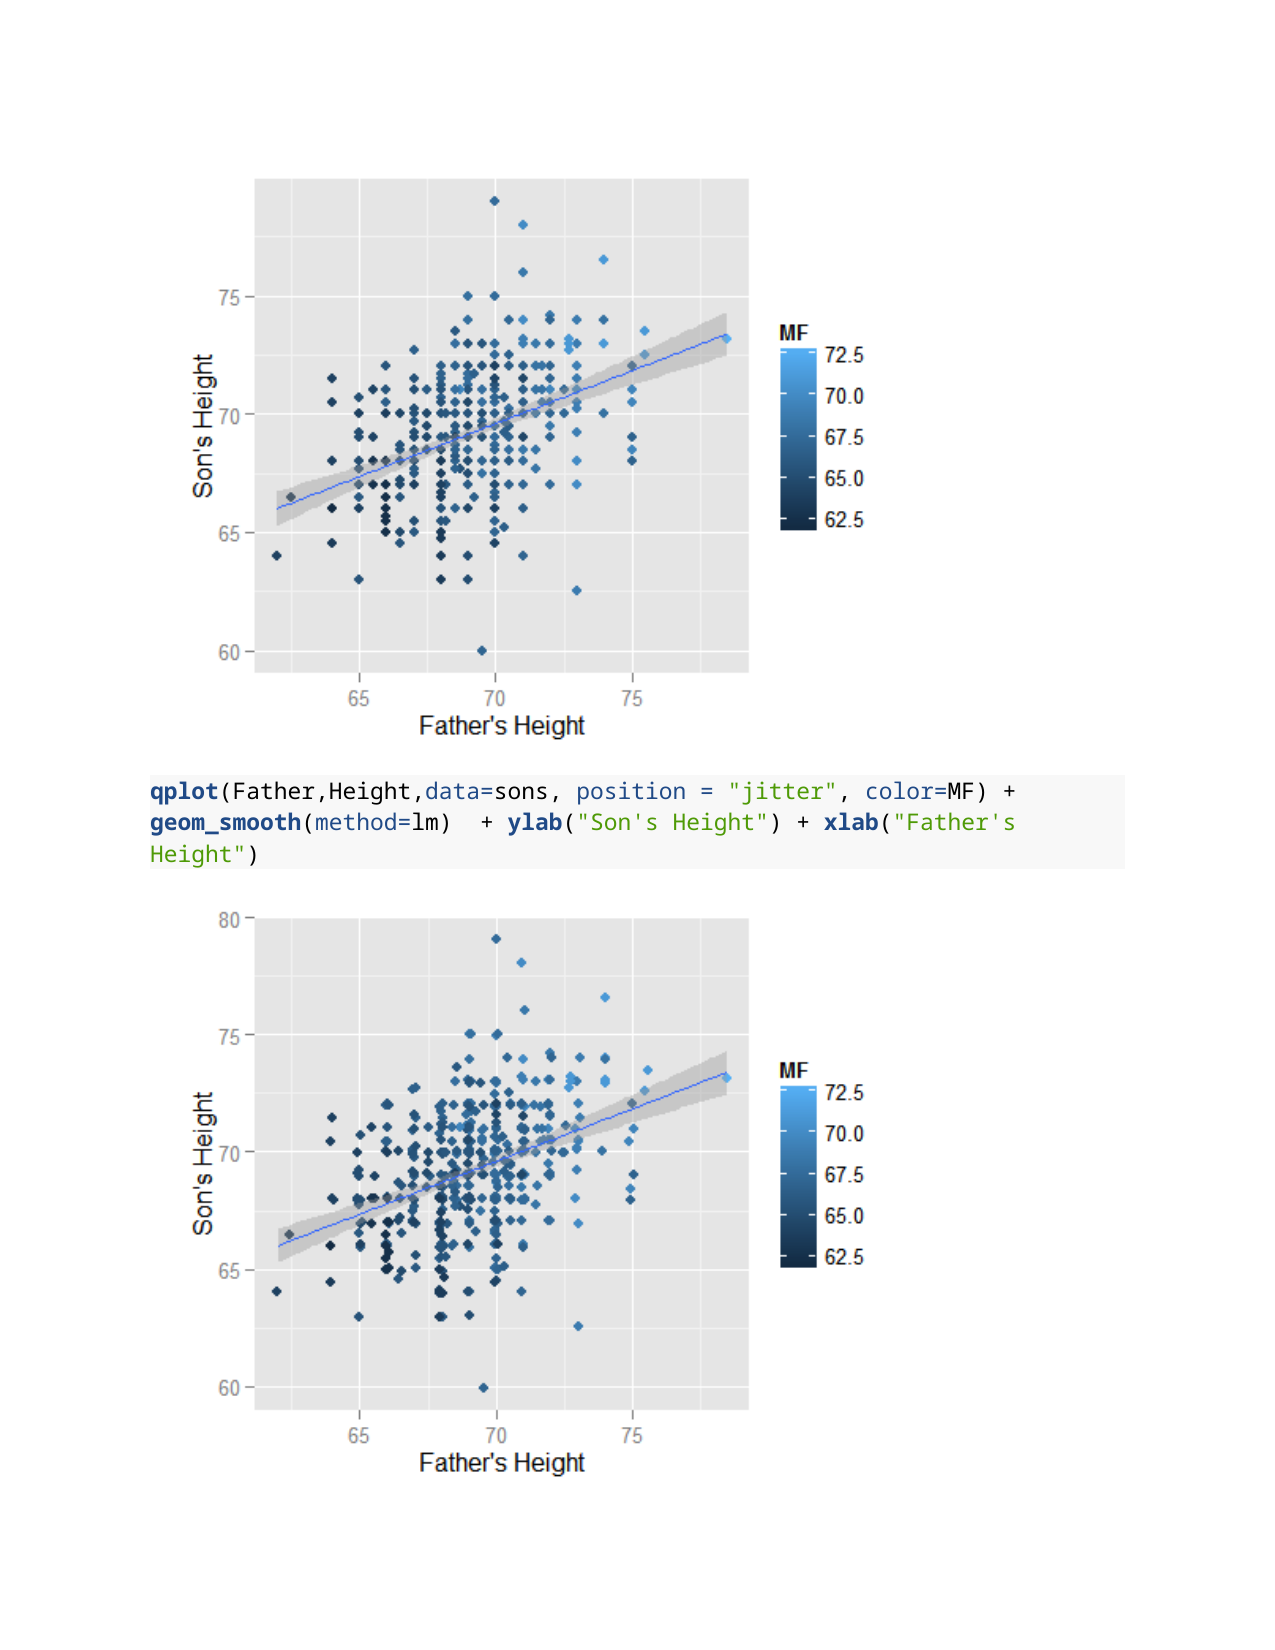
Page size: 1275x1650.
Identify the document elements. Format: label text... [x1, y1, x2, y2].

picture [168, 150, 925, 757]
text qplot(Father,Height,data=sons, position = "jitter", color=MF) + geom_smooth(method=lm) + ylab("Son's Height") + xlab("Father's Height") [150, 775, 1125, 869]
picture [168, 887, 925, 1494]
